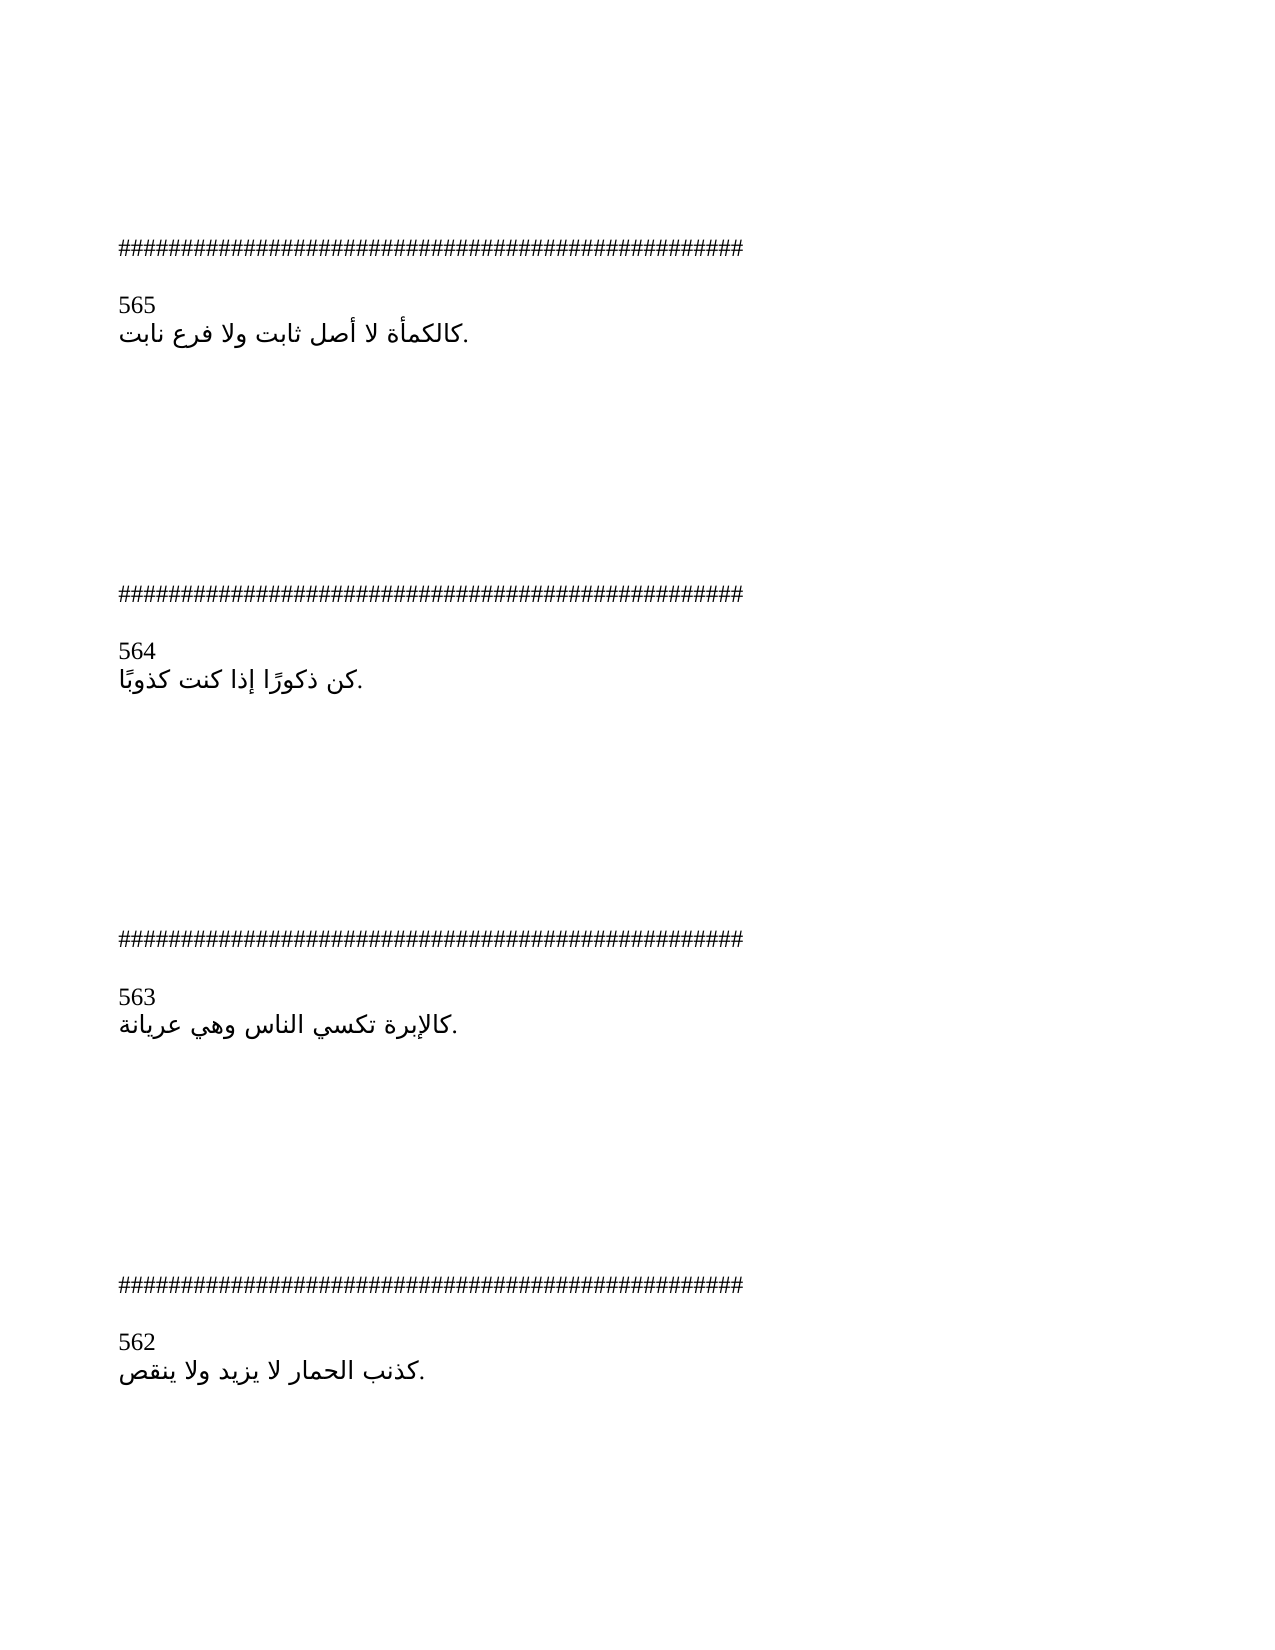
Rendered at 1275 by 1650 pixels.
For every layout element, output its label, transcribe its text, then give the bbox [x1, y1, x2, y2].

text ################################################## [118, 924, 1157, 953]
text ################################################## [118, 233, 1157, 262]
text كالإبرة تكسي الناس وهي عريانة. [118, 1010, 1157, 1040]
text 562 [118, 1327, 1157, 1356]
text 565 [118, 291, 1157, 319]
text 563 [118, 982, 1157, 1010]
text كالكمأة لا أصل ثابت ولا فرع نابت. [118, 319, 1157, 349]
text ################################################## [118, 579, 1157, 607]
text ################################################## [118, 1270, 1157, 1298]
text كن ذكورًا إذا كنت كذوبًا. [118, 665, 1157, 694]
text 564 [118, 636, 1157, 665]
text كذنب الحمار لا يزيد ولا ينقص. [118, 1356, 1157, 1385]
